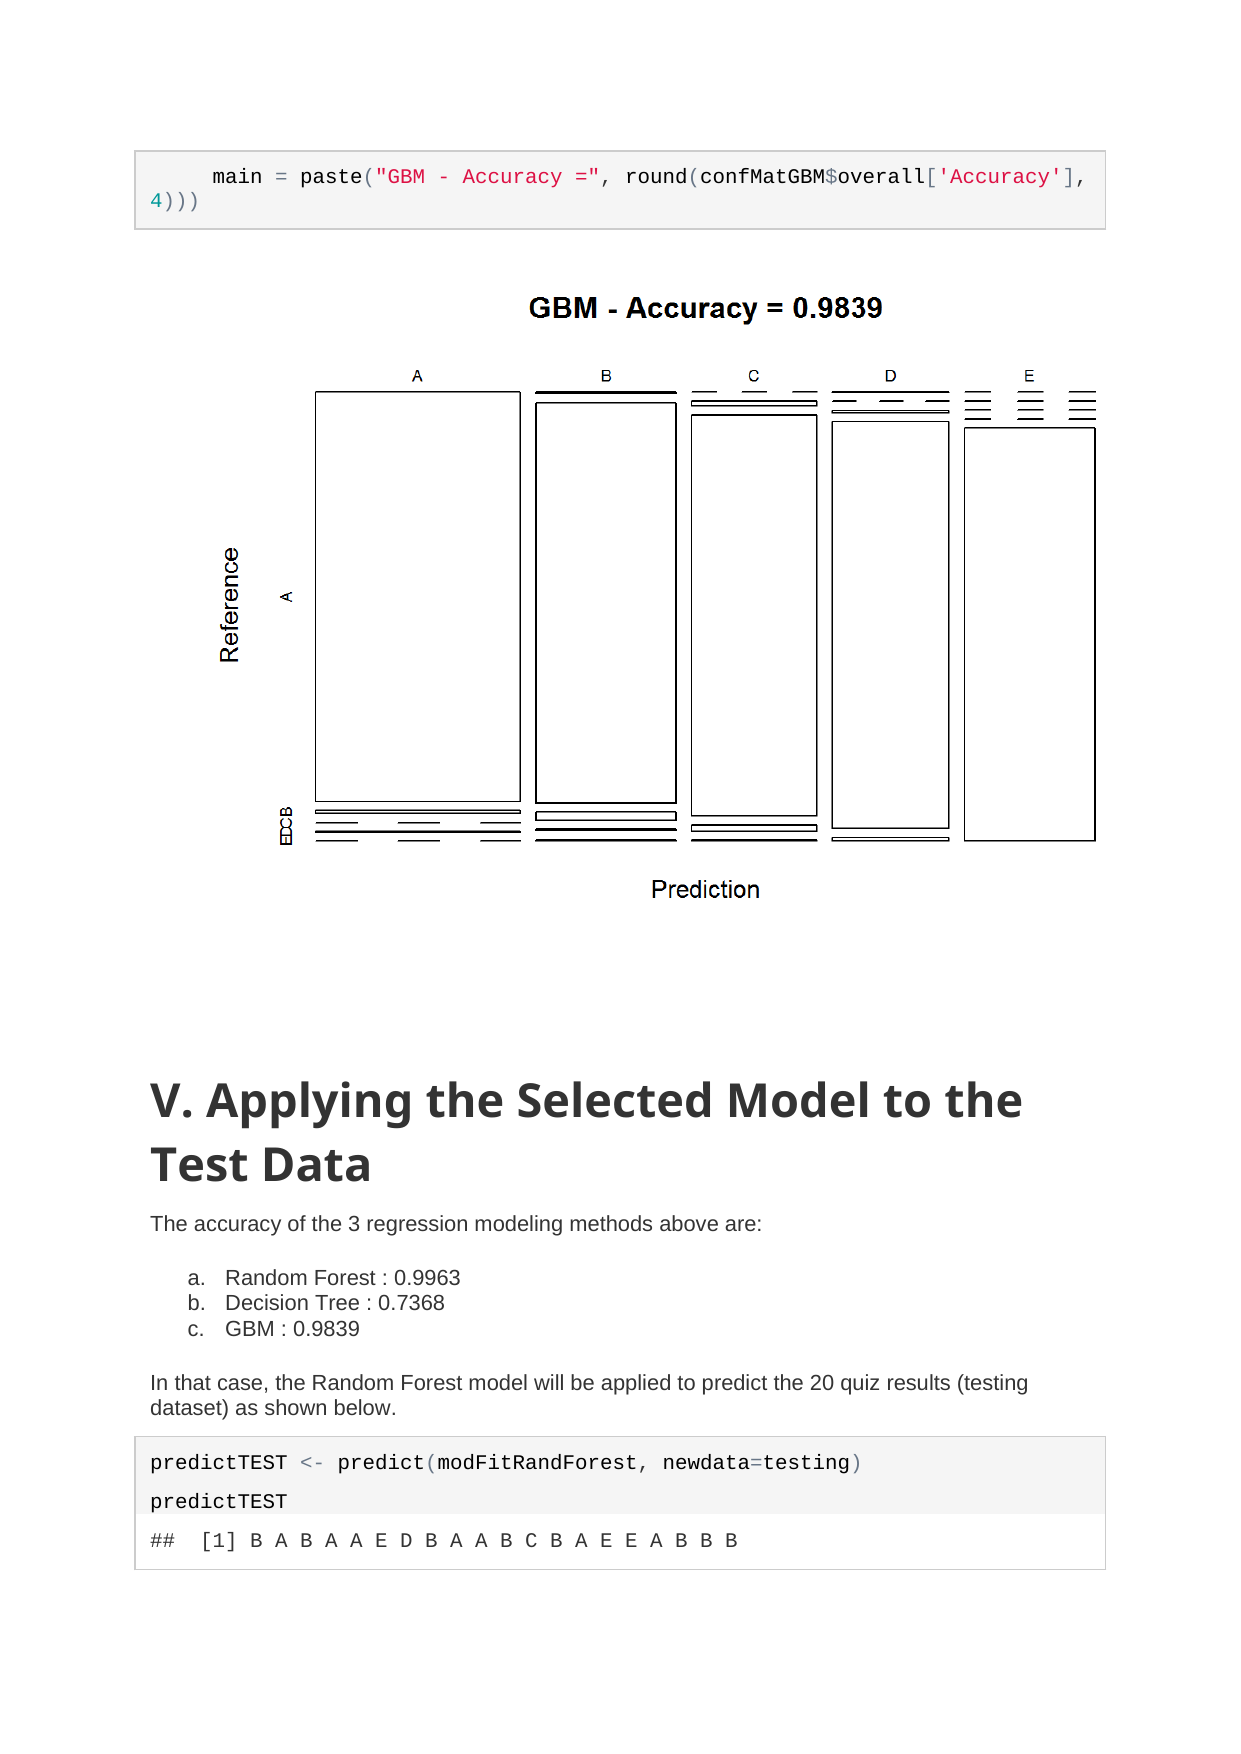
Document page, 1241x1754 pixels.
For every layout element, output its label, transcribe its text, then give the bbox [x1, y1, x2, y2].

text ## [1] B A B A A E D B A A B C B A E E A B B B [136, 1514, 1105, 1569]
text main = paste("GBM - Accuracy =", round(confMatGBM$overall['Accuracy'], 4))) [136, 152, 1105, 228]
list Decision Tree : 0.7368 [187, 1290, 1090, 1315]
text The accuracy of the 3 regression modeling methods above are: [150, 1211, 1090, 1236]
text predictTEST <- predict(modFitRandForest, newdata=testing) [136, 1437, 1105, 1475]
text predictTEST [136, 1475, 1105, 1514]
text V. Applying the Selected Model to the Test Data [150, 1067, 1090, 1195]
list GBM : 0.9839 [187, 1315, 1090, 1341]
text In that case, the Random Forest model will be applied to predict the 20 quiz results (testing dataset) as shown below. [150, 1370, 1090, 1420]
list Random Forest : 0.9963 [187, 1265, 1090, 1290]
picture [150, 245, 1200, 996]
